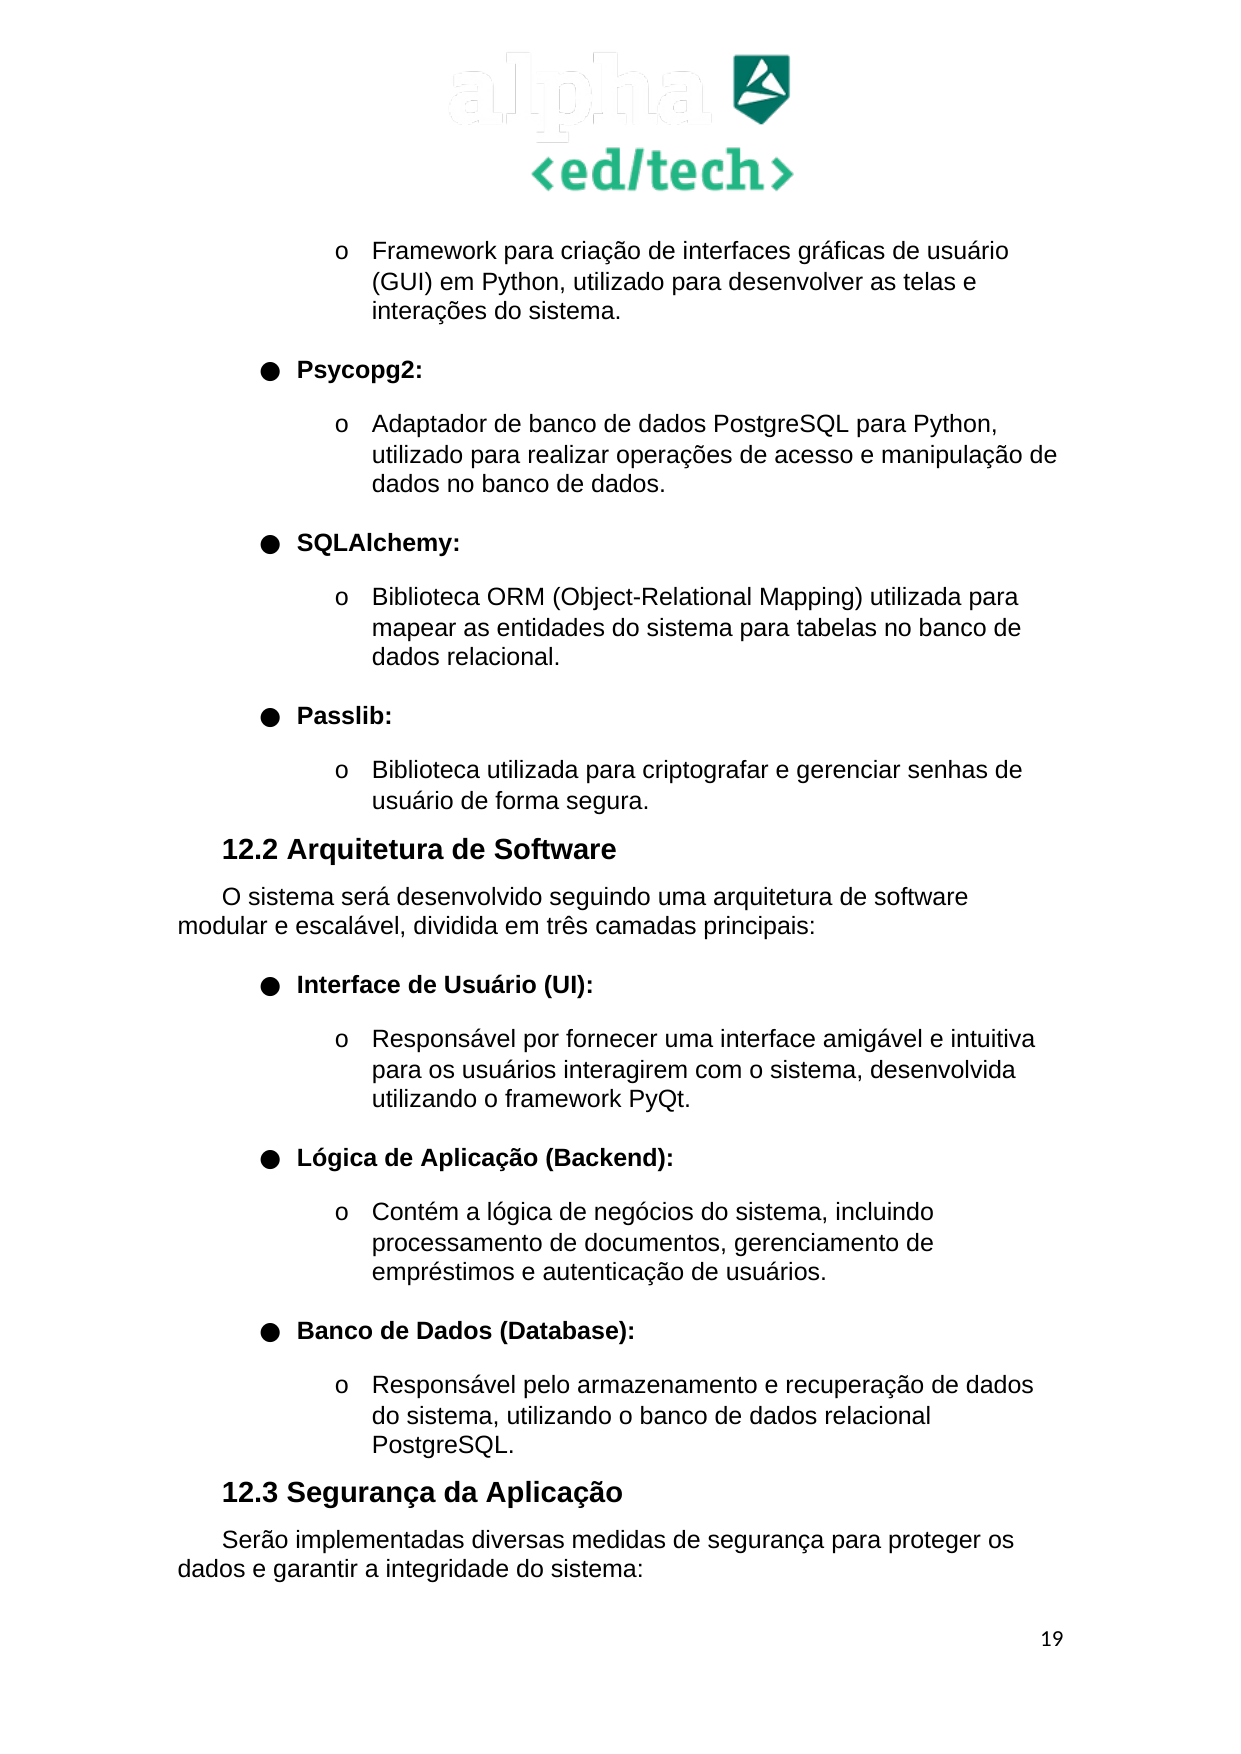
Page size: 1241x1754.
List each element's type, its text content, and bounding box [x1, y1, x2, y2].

subtitle Passlib: [259, 687, 1063, 739]
subtitle Biblioteca utilizada para criptografar e gerenciar senhas de usuário de forma segura. [334, 755, 1063, 815]
subtitle Adaptador de banco de dados PostgreSQL para Python, utilizado para realizar operações de acesso e manipulação de dados no banco de dados. [334, 409, 1063, 498]
subtitle Contém a lógica de negócios do sistema, incluindo processamento de documentos, gerenciamento de empréstimos e autenticação de usuários. [334, 1197, 1063, 1286]
subtitle 12.2 Arquitetura de Software [177, 832, 1063, 865]
subtitle 12.3 Segurança da Aplicação [177, 1475, 1063, 1509]
subtitle Framework para criação de interfaces gráficas de usuário (GUI) em Python, utilizado para desenvolver as telas e interações do sistema. [334, 236, 1063, 325]
subtitle SQLAlchemy: [259, 514, 1063, 566]
subtitle Biblioteca ORM (Object-Relational Mapping) utilizada para mapear as entidades do sistema para tabelas no banco de dados relacional. [334, 582, 1063, 671]
subtitle Psycopg2: [259, 341, 1063, 393]
subtitle Serão implementadas diversas medidas de segurança para proteger os dados e garantir a integridade do sistema: [177, 1525, 1063, 1583]
subtitle Responsável por fornecer uma interface amigável e intuitiva para os usuários interagirem com o sistema, desenvolvida utilizando o framework PyQt. [334, 1024, 1063, 1112]
subtitle Interface de Usuário (UI): [259, 956, 1063, 1007]
subtitle Lógica de Aplicação (Backend): [259, 1129, 1063, 1180]
subtitle Responsável pelo armazenamento e recuperação de dados do sistema, utilizando o banco de dados relacional PostgreSQL. [334, 1370, 1063, 1458]
picture [424, 30, 816, 236]
subtitle Banco de Dados (Database): [259, 1302, 1063, 1353]
subtitle O sistema será desenvolvido seguindo uma arquitetura de software modular e escalável, dividida em três camadas principais: [177, 882, 1063, 939]
